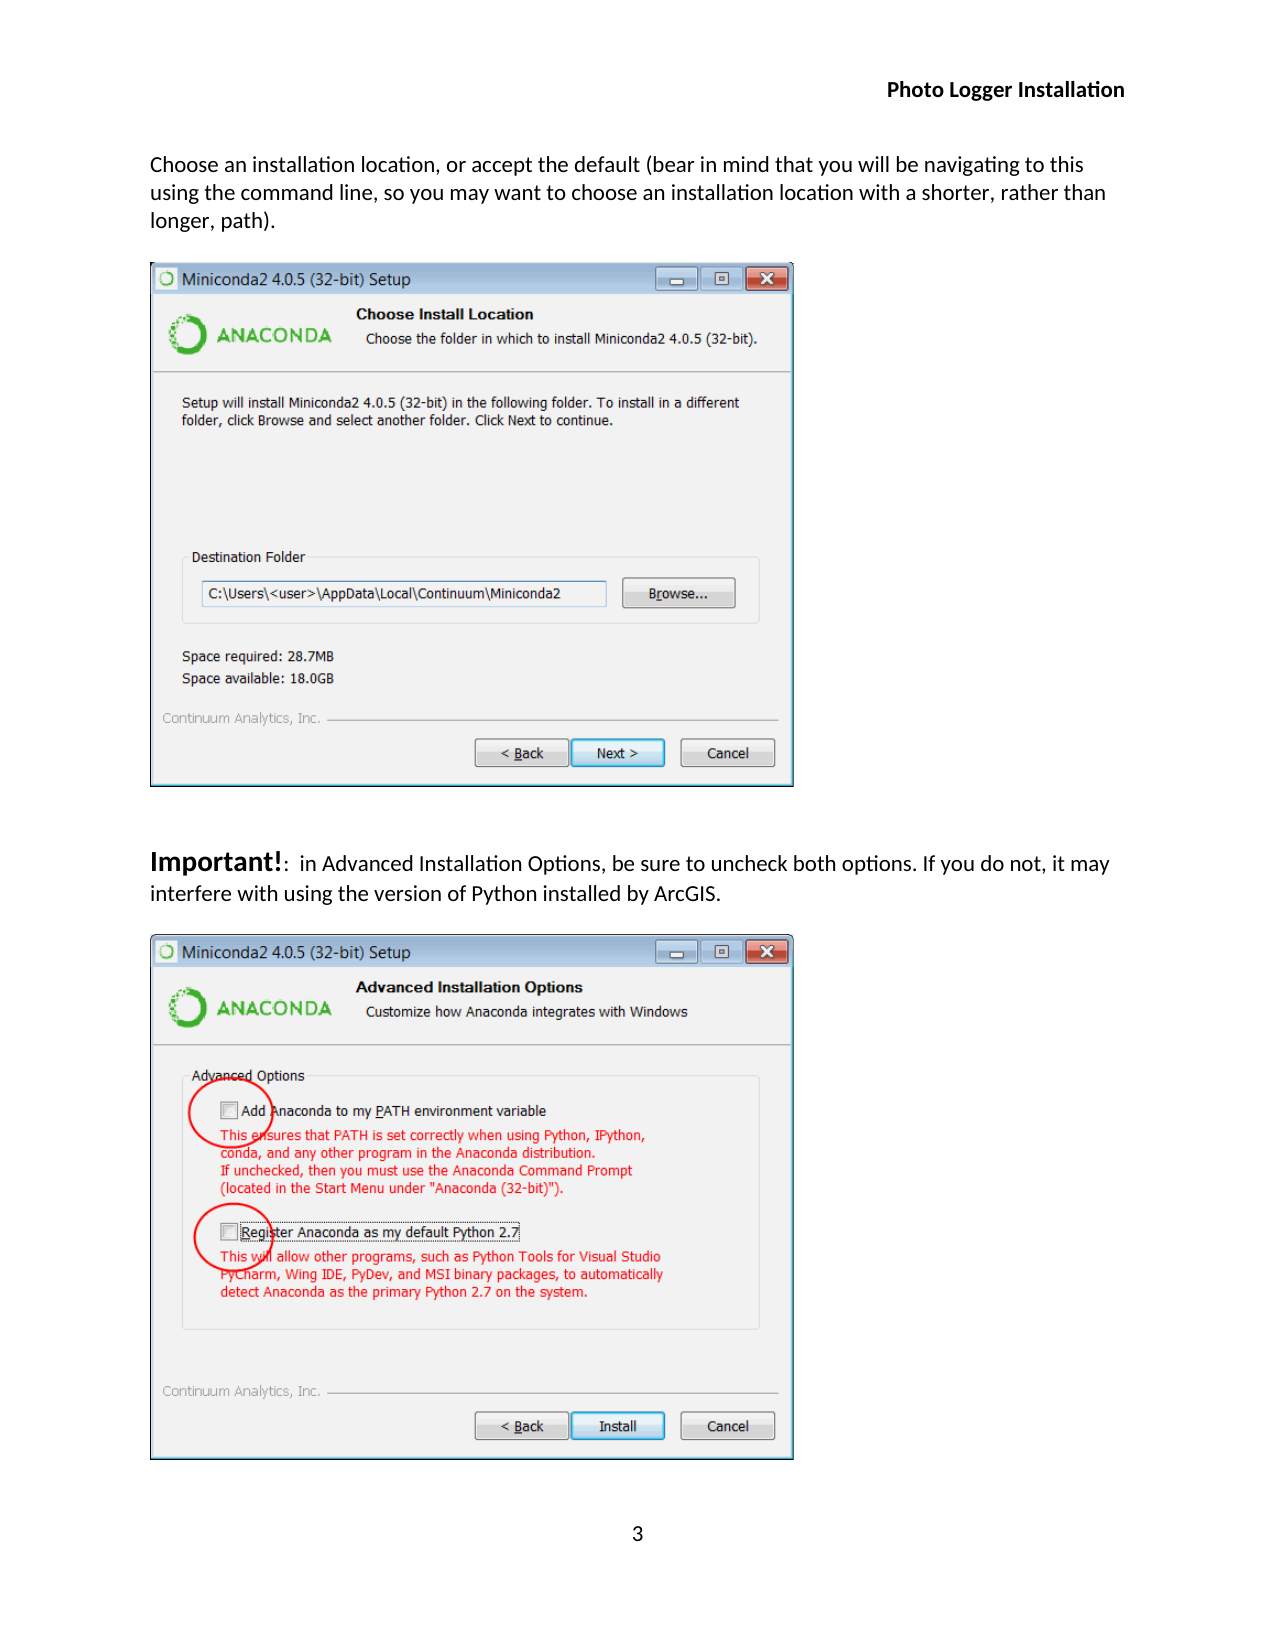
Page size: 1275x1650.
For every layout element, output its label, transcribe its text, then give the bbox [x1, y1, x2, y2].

text Important!: in Advanced Installation Options, be sure to uncheck both options. If you do not, it may interfere with using the version of Python installed by ArcGIS. [150, 843, 1125, 907]
text Choose an installation location, or accept the default (bear in mind that you will be navigating to this using the command line, so you may want to choose an installation location with a shorter, rather than longer, path). [150, 150, 1125, 234]
picture [150, 934, 794, 1460]
picture [150, 262, 794, 787]
